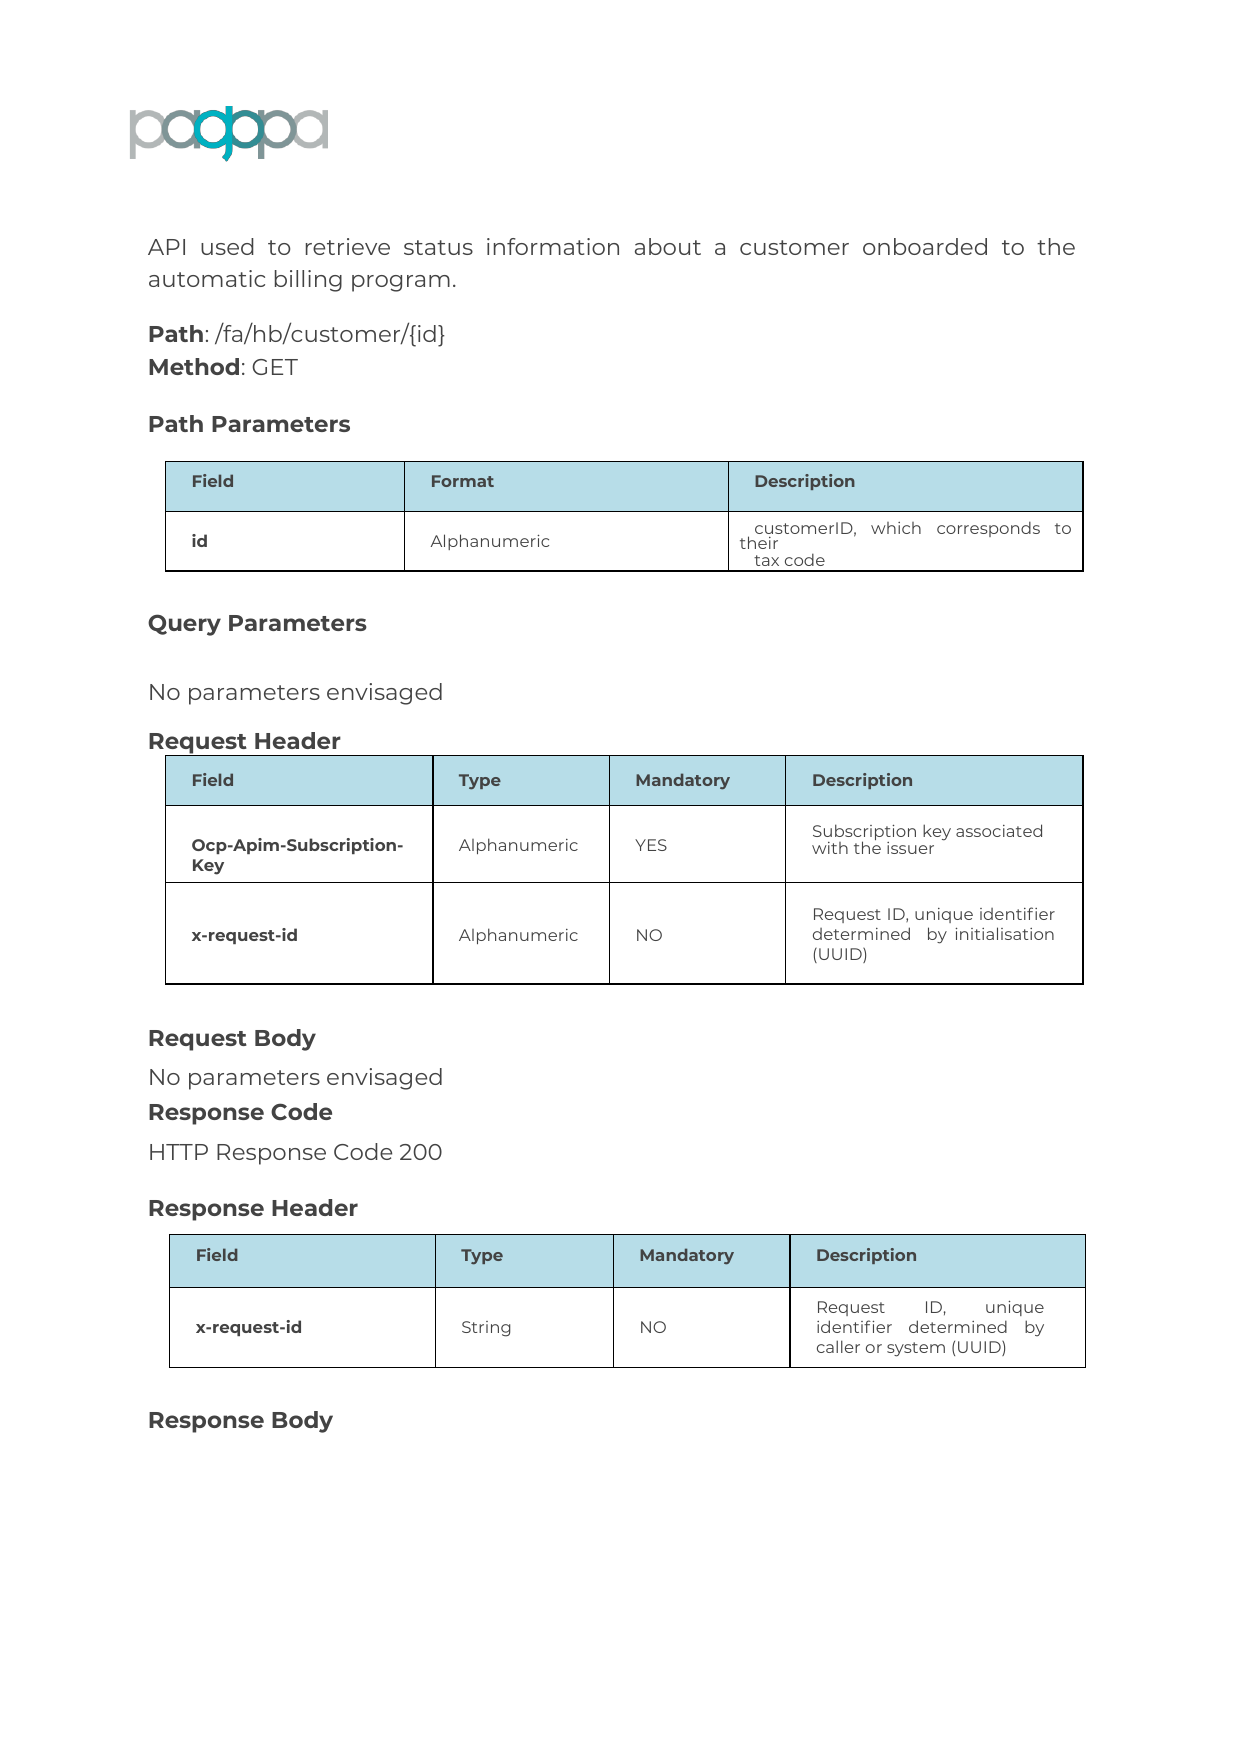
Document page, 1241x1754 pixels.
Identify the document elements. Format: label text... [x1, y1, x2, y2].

table_cell String [436, 1288, 613, 1367]
text API used to retrieve status information about a customer onboarded to the automatic billing program. [148, 233, 1077, 293]
text No parameters envisaged [148, 678, 1077, 706]
table_header Field [166, 756, 432, 805]
table_cell Request ID, unique identifier determined by caller or system (UUID) [791, 1288, 1085, 1367]
table_header Description [729, 462, 1082, 511]
table_cell Alphanumeric [434, 883, 609, 983]
table_header Type [436, 1235, 613, 1287]
table_cell Subscription key associated with the issuer [786, 806, 1082, 882]
text Path: /fa/hb/customer/{id} [148, 321, 1077, 349]
table_cell YES [610, 806, 785, 882]
table_header Format [405, 462, 728, 511]
table_cell Request ID, unique identifier determined by initialisation (UUID) [786, 883, 1082, 983]
table_header Description [791, 1235, 1085, 1287]
table_cell x-request-id [170, 1288, 435, 1367]
picture [129, 106, 328, 162]
table_header Mandatory [614, 1235, 789, 1287]
table_cell Alphanumeric [405, 512, 728, 570]
table_cell Alphanumeric [434, 806, 609, 882]
table_header Field [170, 1235, 435, 1287]
table_cell customerID, which corresponds to their tax code [729, 512, 1082, 570]
text HTTP Response Code 200 [148, 1138, 1077, 1166]
table_cell Ocp-Apim-Subscription-Key [166, 806, 432, 882]
table_header Mandatory [610, 756, 785, 805]
table_cell id [166, 512, 404, 570]
text Method: GET [148, 353, 1077, 381]
text No parameters envisaged [148, 1063, 1077, 1091]
table_header Field [166, 462, 404, 511]
table_cell NO [610, 883, 785, 983]
table_header Type [434, 756, 609, 805]
table_cell x-request-id [166, 883, 432, 983]
table_cell NO [614, 1288, 789, 1367]
table_header Description [786, 756, 1082, 805]
